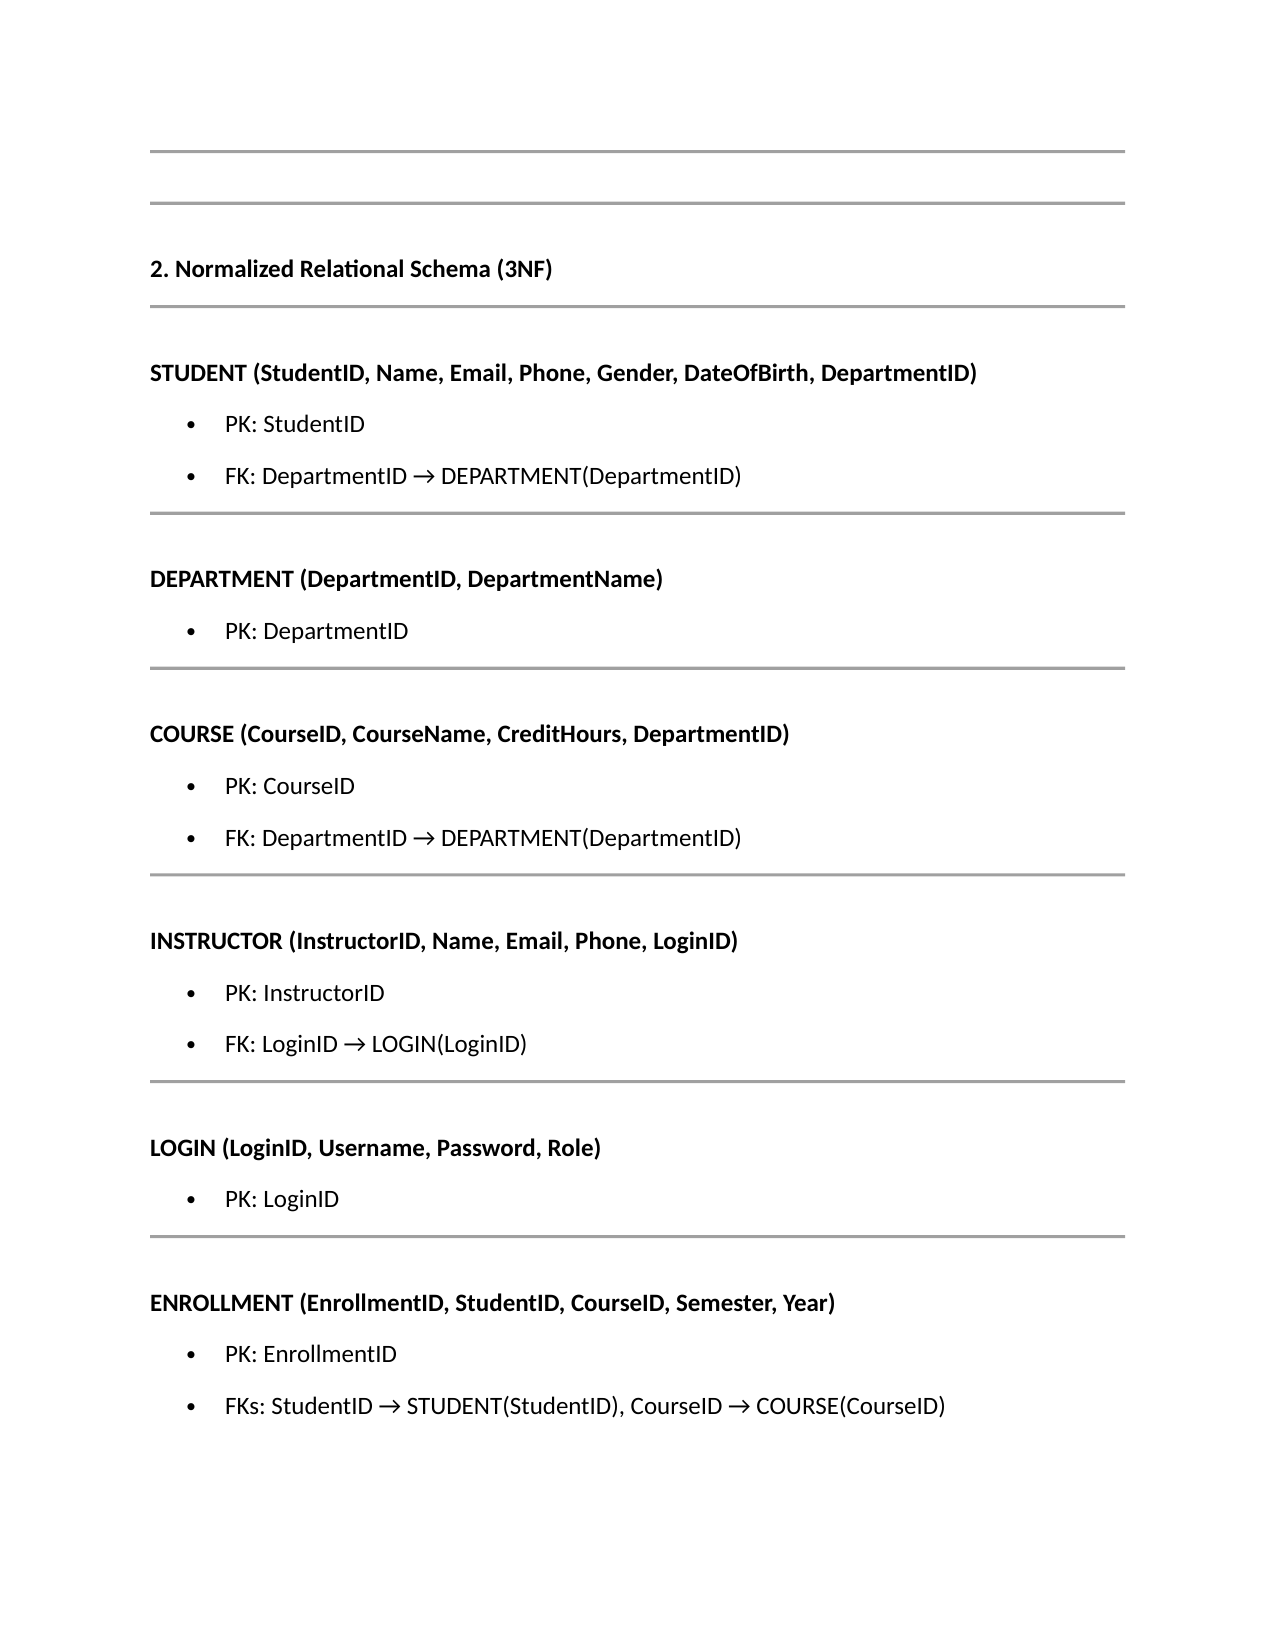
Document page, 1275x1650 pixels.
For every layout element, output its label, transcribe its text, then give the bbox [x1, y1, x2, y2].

list FK: DepartmentID → DEPARTMENT(DepartmentID) [187, 822, 1125, 852]
list PK: InstructorID [187, 977, 1125, 1007]
list FK: LoginID → LOGIN(LoginID) [187, 1028, 1125, 1059]
text COURSE (CourseID, CourseName, CreditHours, DepartmentID) [150, 718, 1125, 749]
text STUDENT (StudentID, Name, Email, Phone, Gender, DateOfBirth, DepartmentID) [150, 357, 1125, 387]
list PK: CourseID [187, 770, 1125, 801]
list PK: LoginID [187, 1183, 1125, 1214]
text DEPARTMENT (DepartmentID, DepartmentName) [150, 563, 1125, 594]
list FKs: StudentID → STUDENT(StudentID), CourseID → COURSE(CourseID) [187, 1390, 1125, 1421]
text 2. Normalized Relational Schema (3NF) [150, 253, 1125, 284]
text INSTRUCTOR (InstructorID, Name, Email, Phone, LoginID) [150, 925, 1125, 956]
list FK: DepartmentID → DEPARTMENT(DepartmentID) [187, 460, 1125, 491]
list PK: DepartmentID [187, 615, 1125, 646]
list PK: StudentID [187, 408, 1125, 439]
list PK: EnrollmentID [187, 1338, 1125, 1369]
text LOGIN (LoginID, Username, Password, Role) [150, 1132, 1125, 1162]
text ENROLLMENT (EnrollmentID, StudentID, CourseID, Semester, Year) [150, 1287, 1125, 1317]
